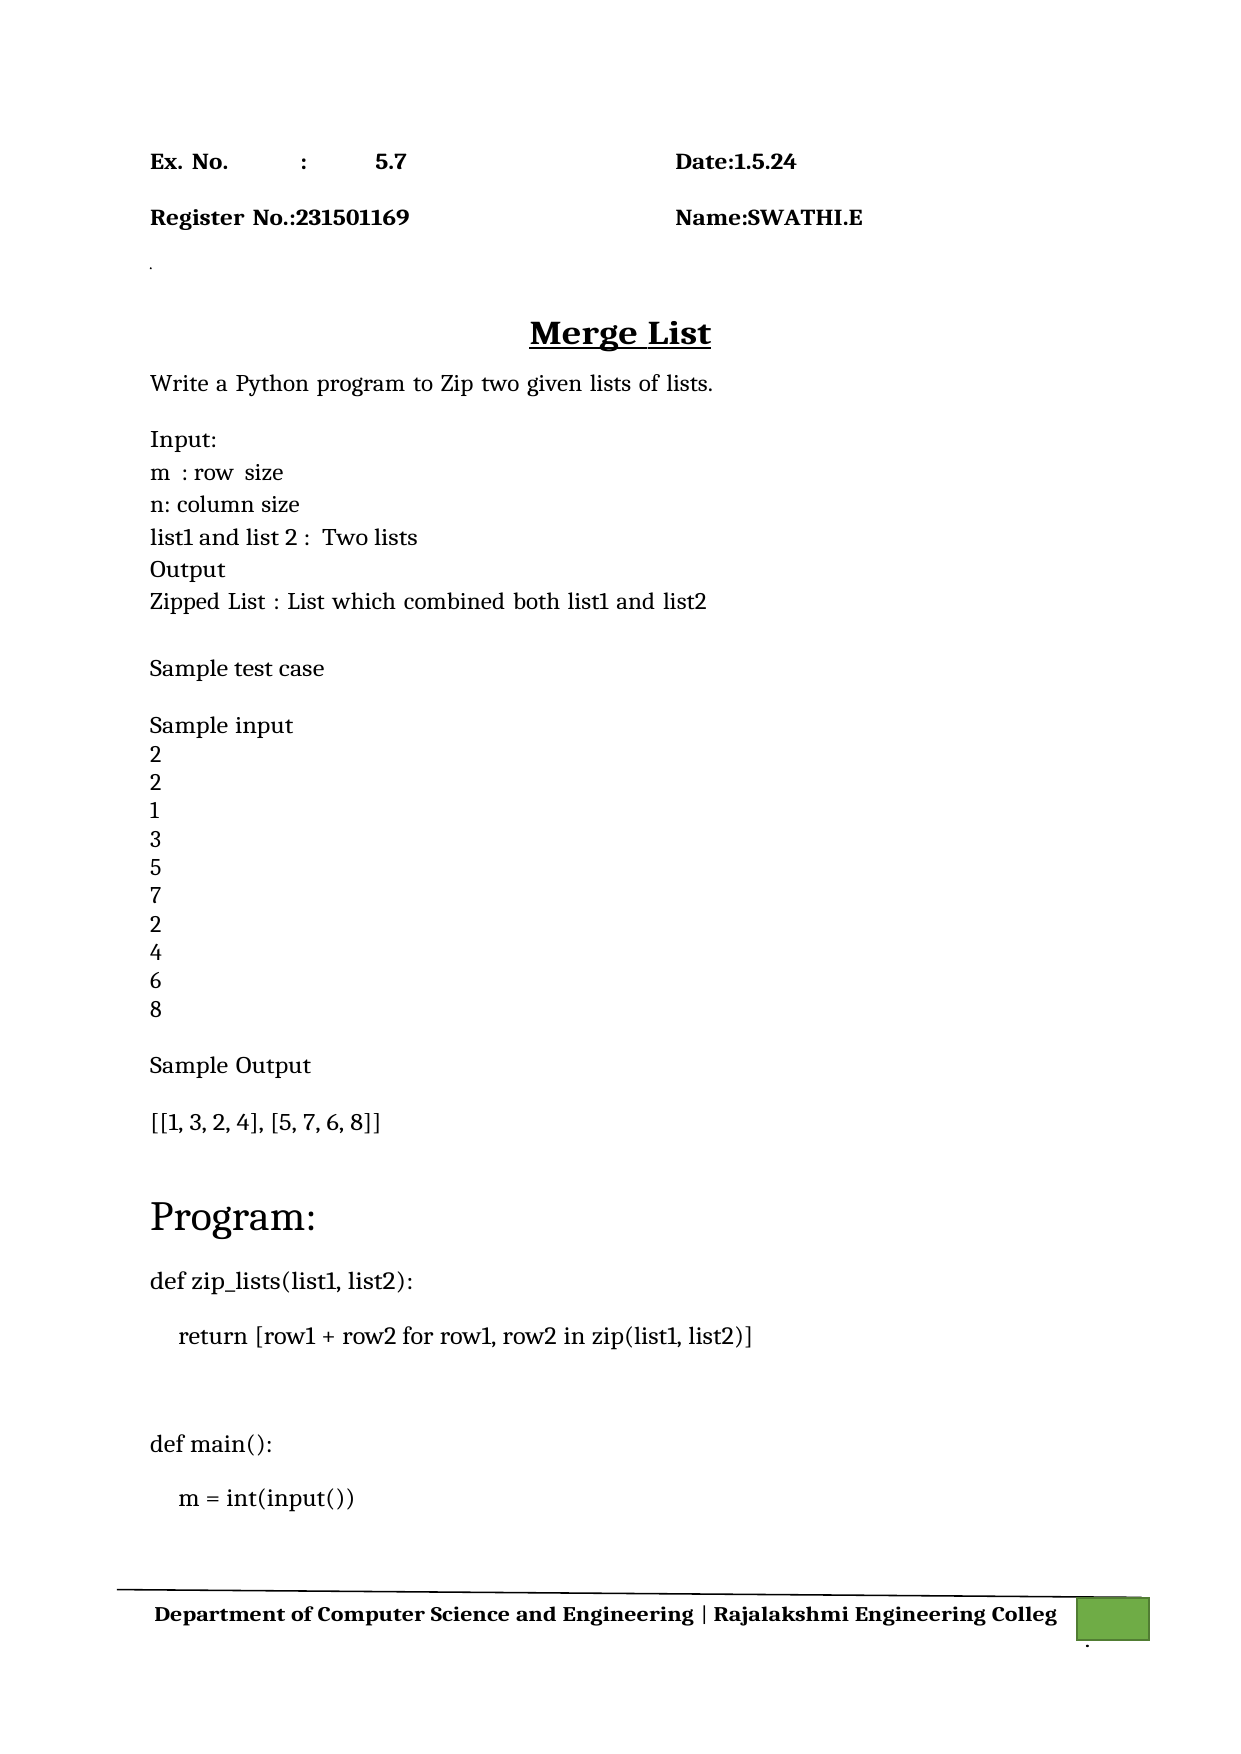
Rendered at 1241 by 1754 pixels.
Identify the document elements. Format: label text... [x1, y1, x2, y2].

text 6 [150, 967, 1103, 995]
text 2 [150, 911, 1103, 938]
text [[1, 3, 2, 4], [5, 7, 6, 8]] [150, 1109, 1103, 1136]
text m = int(input()) [178, 1484, 1103, 1513]
text Sample Output [150, 1052, 1103, 1080]
text def main(): [150, 1429, 1103, 1458]
text return [row1 + row2 for row1, row2 in zip(list1, list2)] [178, 1322, 1103, 1350]
text Register No.:231501169 Name:SWATHI.E [150, 204, 1103, 231]
text 2 [150, 769, 1103, 797]
text Write a Python program to Zip two given lists of lists. [150, 370, 1103, 397]
text 1 [150, 797, 1103, 825]
subtitle Merge List [414, 314, 826, 353]
subtitle Program: [150, 1193, 1103, 1241]
text Input: [150, 426, 1103, 454]
text Zipped List : List which combined both list1 and list2 [150, 588, 1103, 616]
text list1 and list 2 : Two lists Output [150, 524, 436, 583]
text 7 [150, 882, 1103, 910]
text def zip_lists(list1, list2): [150, 1267, 1103, 1296]
text 3 [150, 826, 1103, 853]
text Sample test case Sample input [150, 625, 337, 739]
text 4 [150, 939, 1103, 966]
text Ex. No. : 5.7 Date:1.5.24 [150, 149, 1103, 175]
text 5 [150, 854, 1103, 882]
text 8 [150, 996, 1103, 1023]
text m : row size n: column size [150, 459, 308, 518]
text 2 [150, 740, 1103, 768]
